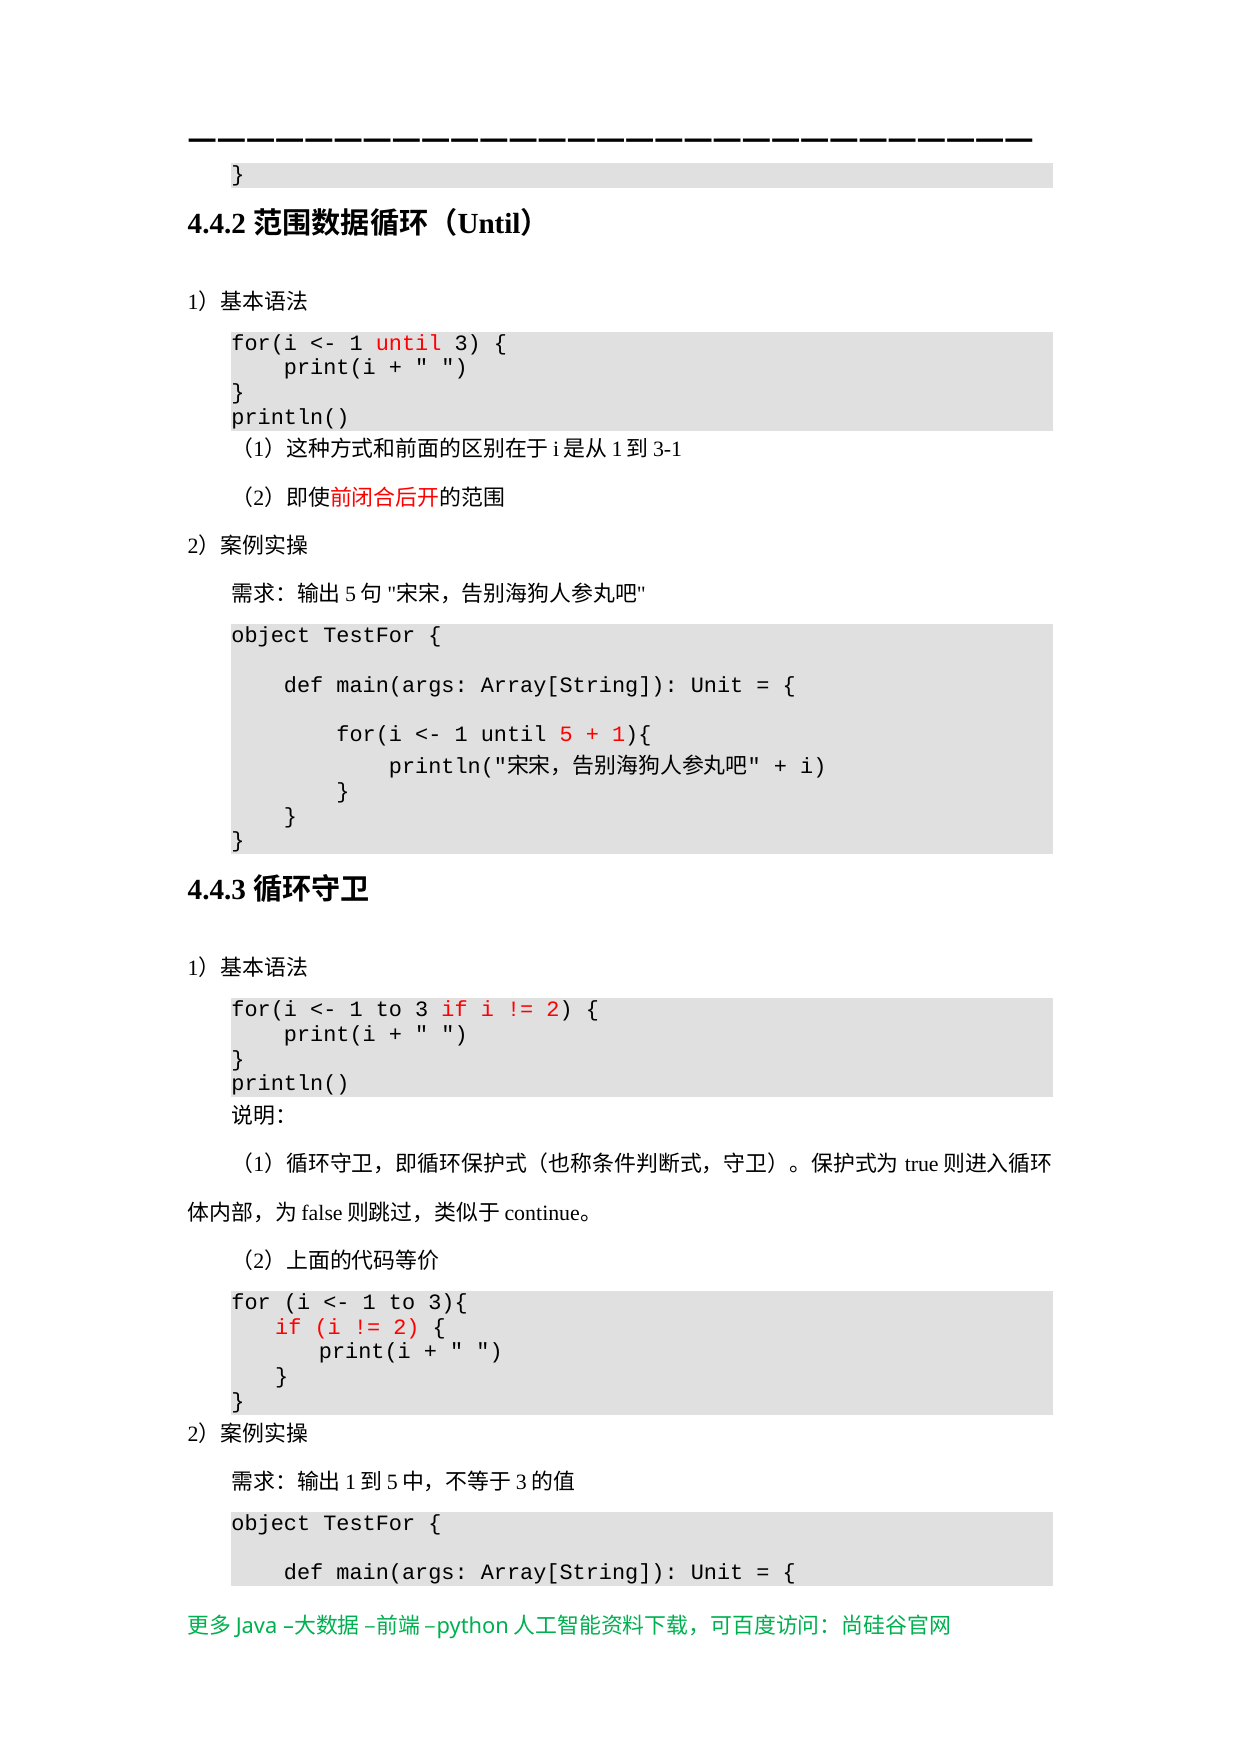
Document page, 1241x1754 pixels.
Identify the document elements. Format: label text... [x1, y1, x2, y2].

text } [231, 1048, 1053, 1073]
text 说明： [231, 1097, 1053, 1130]
text for (i <- 1 to 3){ if (i != 2) { print(i + " ") } } [231, 1291, 1053, 1415]
subtitle 4.4.3 循环守卫 [187, 854, 1053, 919]
text } [231, 780, 1053, 805]
text } [231, 381, 1053, 406]
text （2）即使前闭合后开的范围 [231, 479, 1053, 512]
text object TestFor { [231, 1512, 1053, 1537]
text } [231, 163, 1053, 188]
text 需求：输出5句 "宋宋，告别海狗人参丸吧" [231, 576, 1053, 608]
text def main(args: Array[String]): Unit = { [231, 674, 1053, 698]
text for(i <- 1 until 5 + 1){ [231, 723, 1053, 748]
text （1）循环守卫，即循环保护式（也称条件判断式，守卫）。保护式为true则进入循环体内部，为false则跳过，类似于continue。 [187, 1146, 1053, 1227]
text print(i + " ") [231, 1023, 1053, 1048]
text print(i + " ") [231, 356, 1053, 381]
text println("宋宋，告别海狗人参丸吧" + i) [231, 748, 1053, 780]
text 1）基本语法 [187, 950, 1053, 982]
text for(i <- 1 to 3 if i != 2) { [231, 998, 1053, 1023]
text 2）案例实操 [187, 1415, 1053, 1448]
text } [231, 830, 1053, 854]
text 2）案例实操 [187, 527, 1053, 560]
text println() [231, 1073, 1053, 1097]
text （2）上面的代码等价 [187, 1243, 1053, 1275]
text 1）基本语法 [187, 283, 1053, 316]
text 需求：输出1到5中，不等于3的值 [187, 1463, 1053, 1496]
text } [231, 805, 1053, 830]
text def main(args: Array[String]): Unit = { [231, 1561, 1053, 1586]
subtitle 4.4.2 范围数据循环（Until） [187, 188, 1053, 253]
text println() [231, 406, 1053, 431]
text for(i <- 1 until 3) { [231, 332, 1053, 356]
text （1）这种方式和前面的区别在于i是从1到3-1 [231, 431, 1053, 463]
text object TestFor { [231, 624, 1053, 649]
